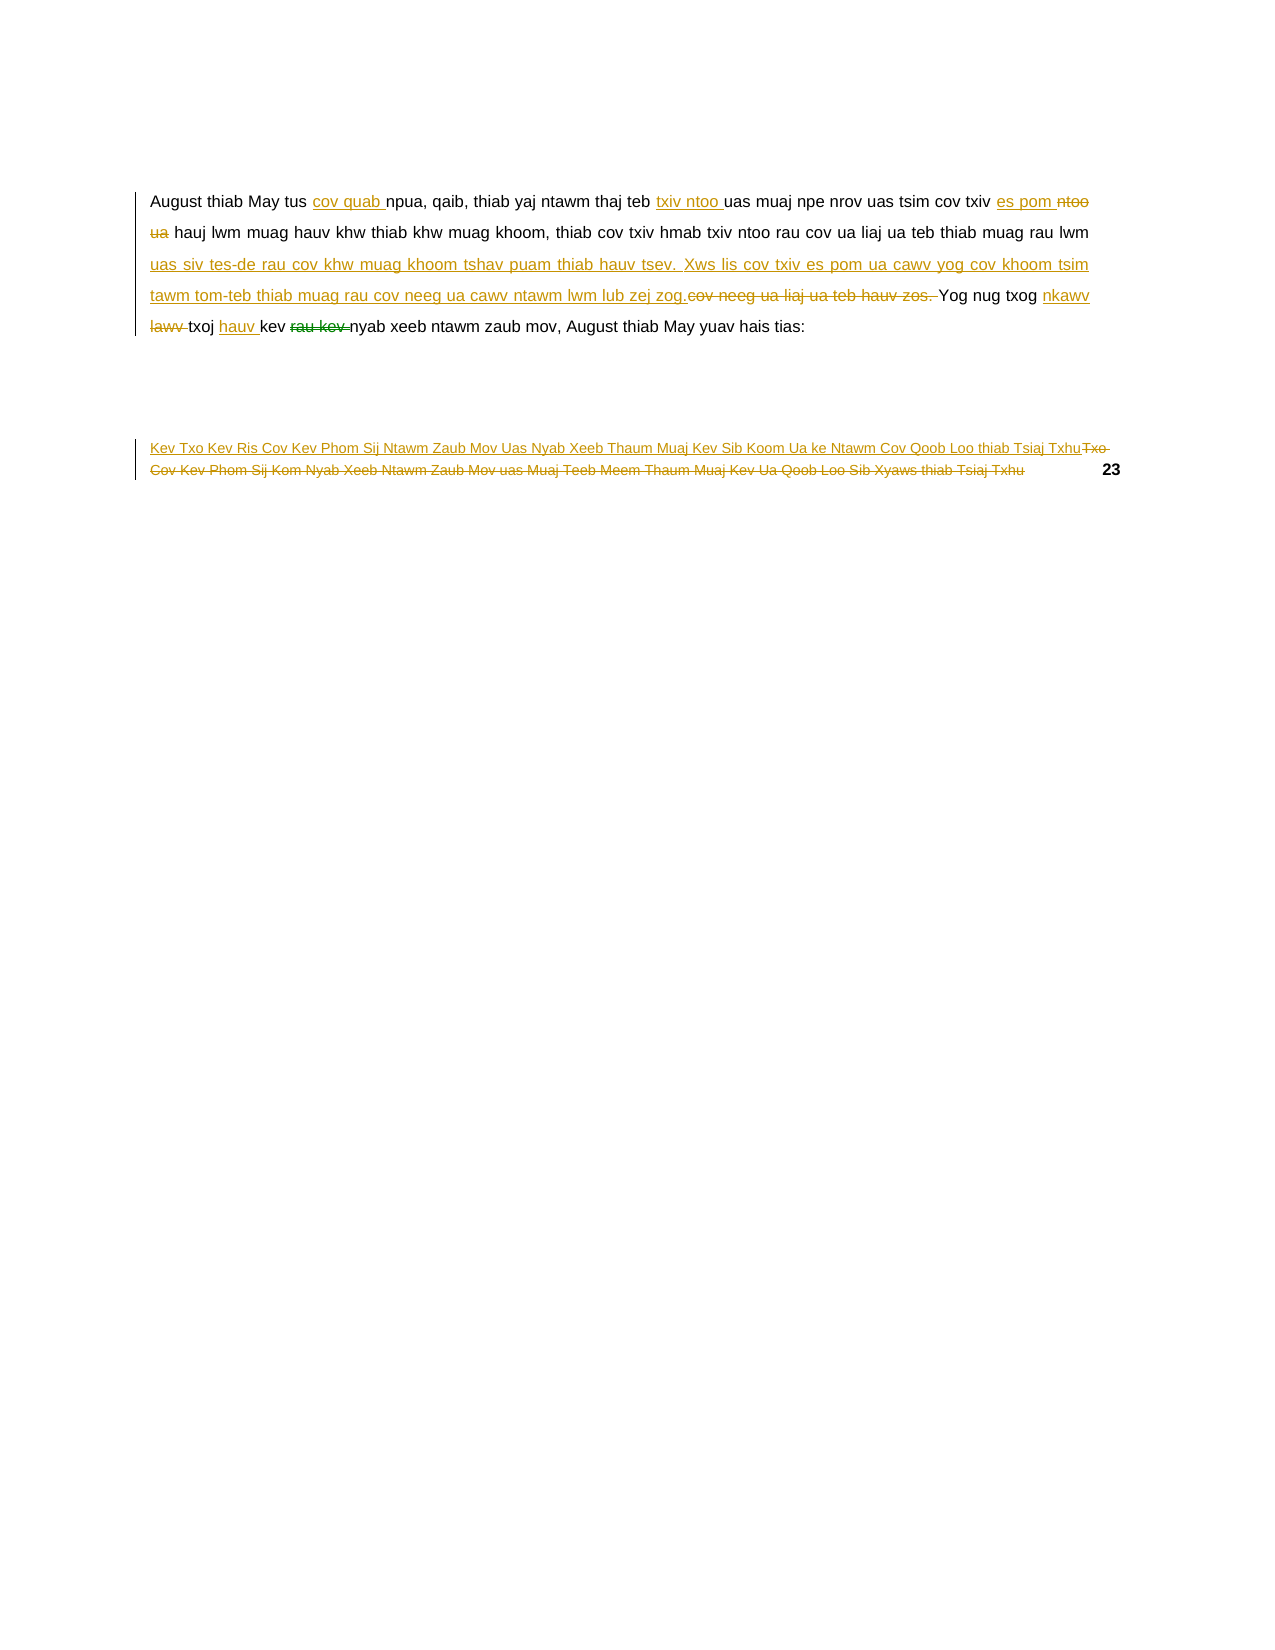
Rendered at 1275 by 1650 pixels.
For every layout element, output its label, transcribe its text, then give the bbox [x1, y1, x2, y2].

text 23 [150, 439, 1129, 480]
text August thiab May tus npua, qaib, thiab yaj ntawm thaj teb uas muaj npe nrov uas tsim cov txiv hauj lwm muag hauv khw thiab khw muag khoom, thiab cov txiv hmab txiv ntoo rau cov ua liaj ua teb thiab muag rau lwm Yog nug txog txoj kev nyab xeeb ntawm zaub mov, August thiab May yuav hais tias: [150, 192, 1089, 336]
